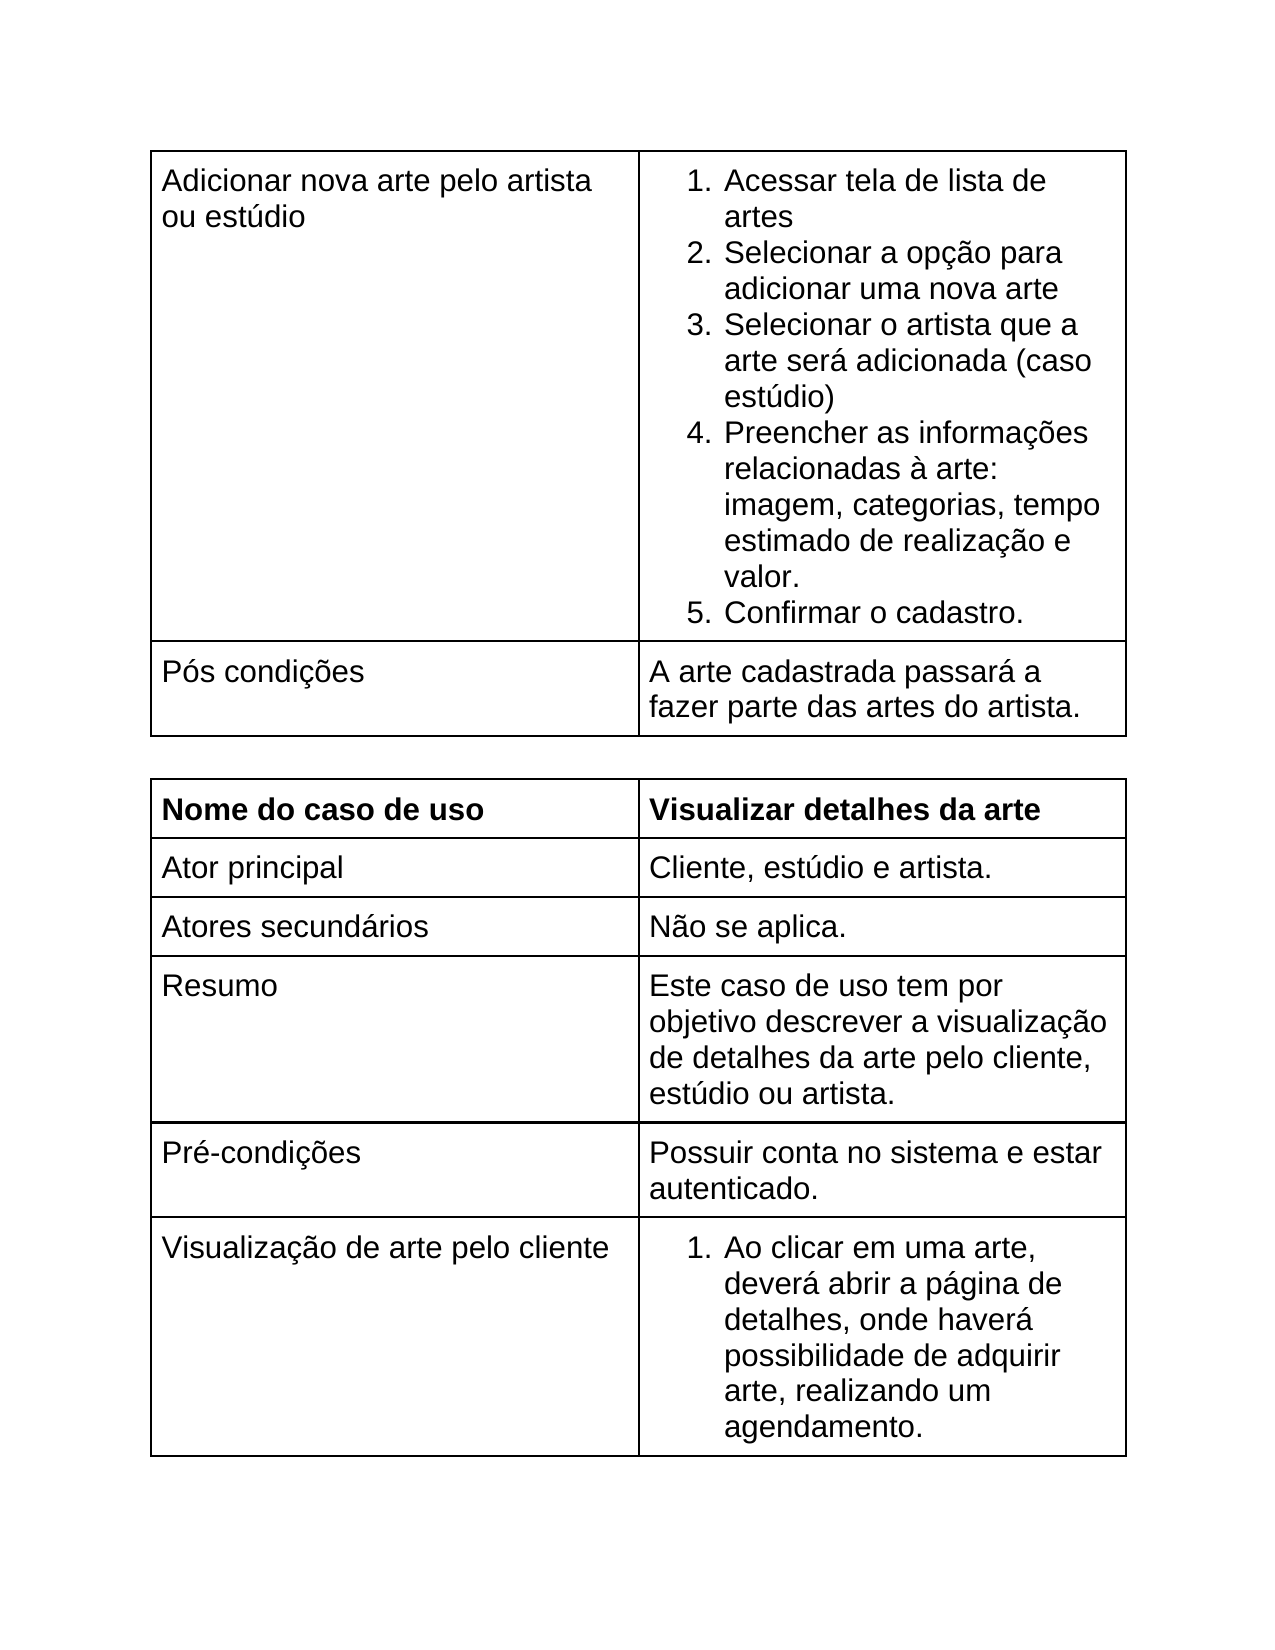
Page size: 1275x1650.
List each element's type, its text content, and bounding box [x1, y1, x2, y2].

table_header Visualizar detalhes da arte [640, 780, 1125, 837]
table_cell Atores secundários [152, 898, 638, 955]
table_cell Visualização de arte pelo cliente [152, 1218, 638, 1455]
table_cell Pré-condições [152, 1124, 638, 1216]
table_cell Pós condições [152, 642, 638, 735]
table_cell Acessar tela de lista de artes Selecionar a opção para adicionar uma nova arte Selecionar o artista que a arte será adicionada (caso estúdio) Preencher as informações relacionadas à arte: imagem, categorias, tempo estimado de realização e valor. Confirmar o cadastro. [640, 152, 1125, 640]
table_cell Adicionar nova arte pelo artista ou estúdio [152, 152, 638, 640]
table_cell Cliente, estúdio e artista. [640, 839, 1125, 896]
table_cell Ao clicar em uma arte, deverá abrir a página de detalhes, onde haverá possibilidade de adquirir arte, realizando um agendamento. [640, 1218, 1125, 1455]
table_cell Resumo [152, 957, 638, 1121]
table_cell A arte cadastrada passará a fazer parte das artes do artista. [640, 642, 1125, 735]
table_cell Ator principal [152, 839, 638, 896]
table_cell Este caso de uso tem por objetivo descrever a visualização de detalhes da arte pelo cliente, estúdio ou artista. [640, 957, 1125, 1121]
table_cell Não se aplica. [640, 898, 1125, 955]
table_cell Possuir conta no sistema e estar autenticado. [640, 1124, 1125, 1216]
table_header Nome do caso de uso [152, 780, 638, 837]
